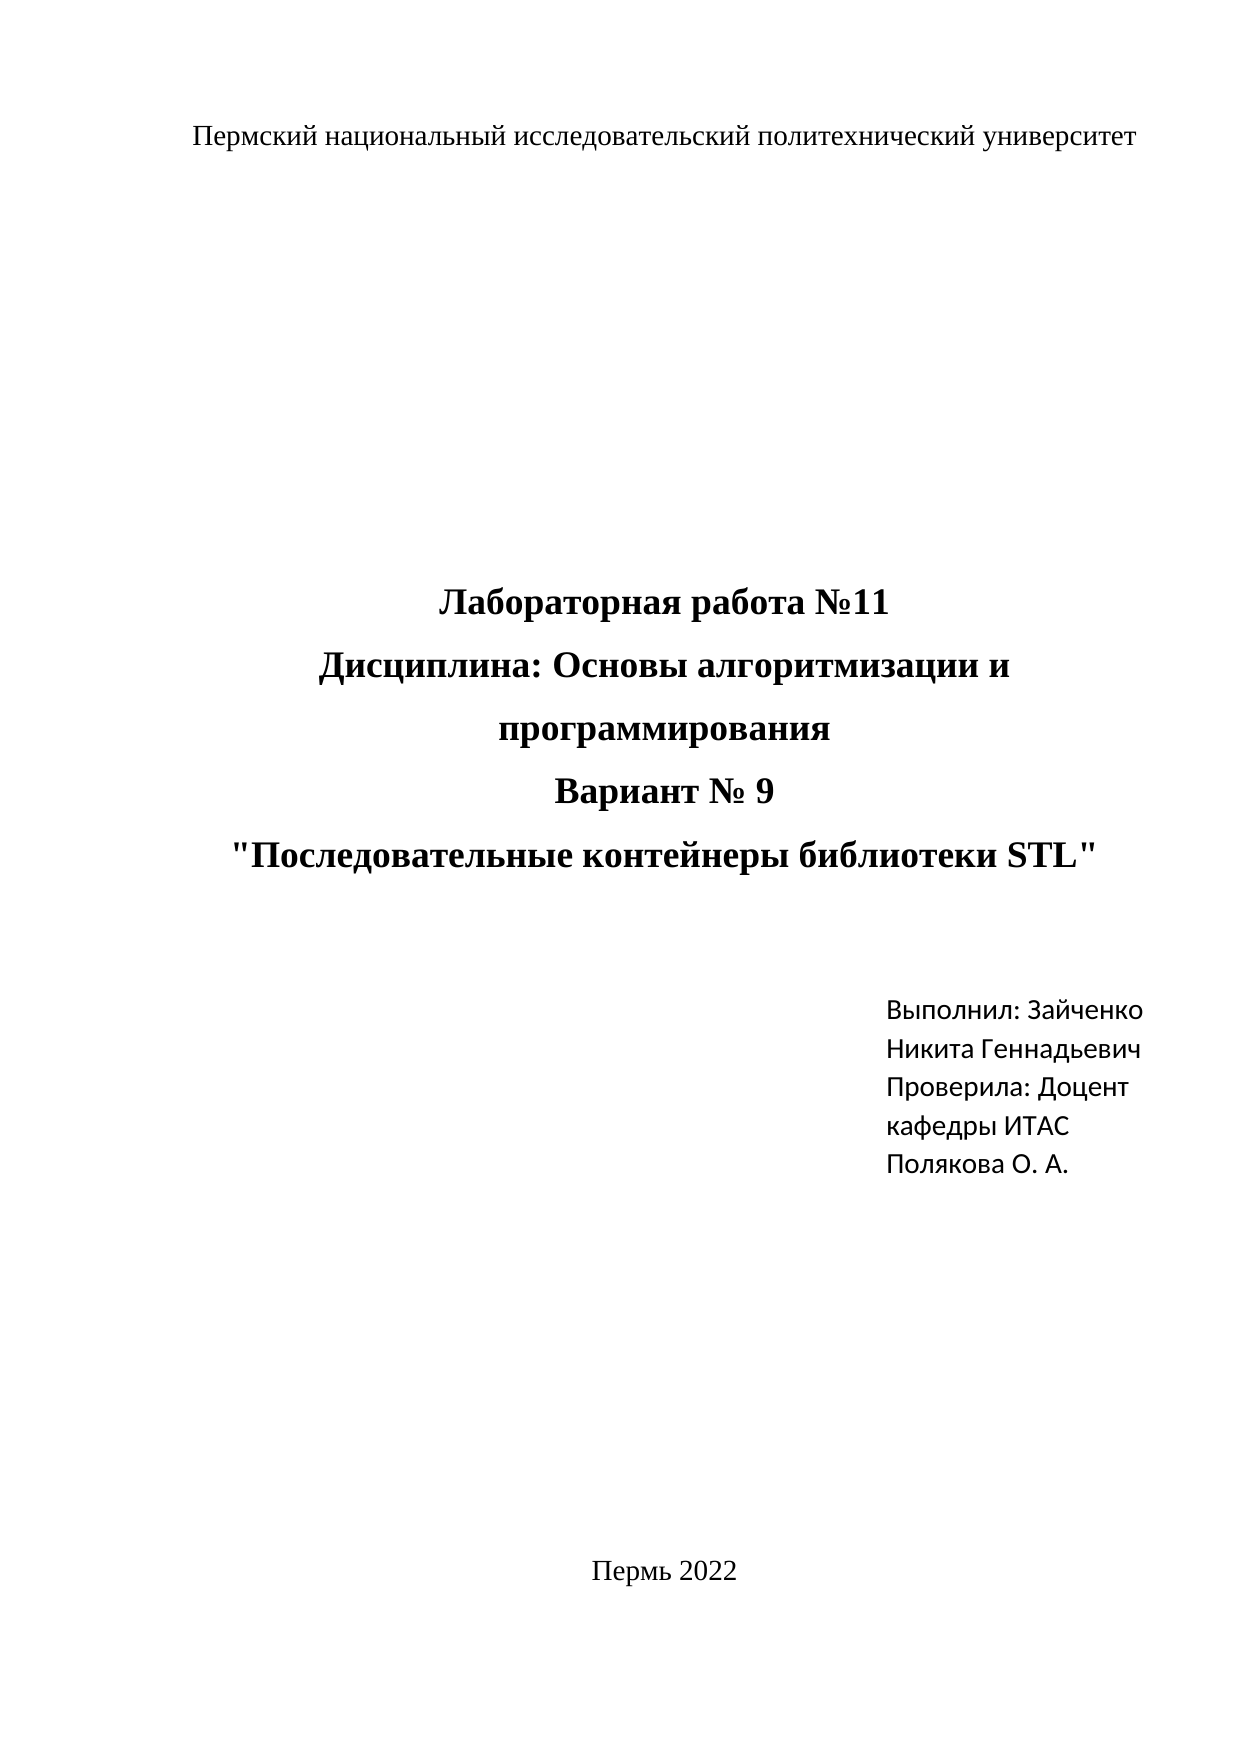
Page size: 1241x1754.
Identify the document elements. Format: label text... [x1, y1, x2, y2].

text Пермь 2022 [177, 1553, 1152, 1586]
text Проверила: Доцент кафедры ИТАС Полякова О. А. [886, 1068, 1152, 1181]
text Выполнил: Зайченко Никита Геннадьевич [886, 991, 1152, 1065]
text программирования [177, 706, 1152, 749]
text "Последовательные контейнеры библиотеки STL" [177, 832, 1152, 875]
text Дисциплина: Основы алгоритмизации и [177, 642, 1152, 686]
text Пермский национальный исследовательский политехнический университет [177, 118, 1152, 152]
text Лабораторная работа №11 [177, 579, 1152, 622]
text Вариант № 9 [177, 769, 1152, 812]
